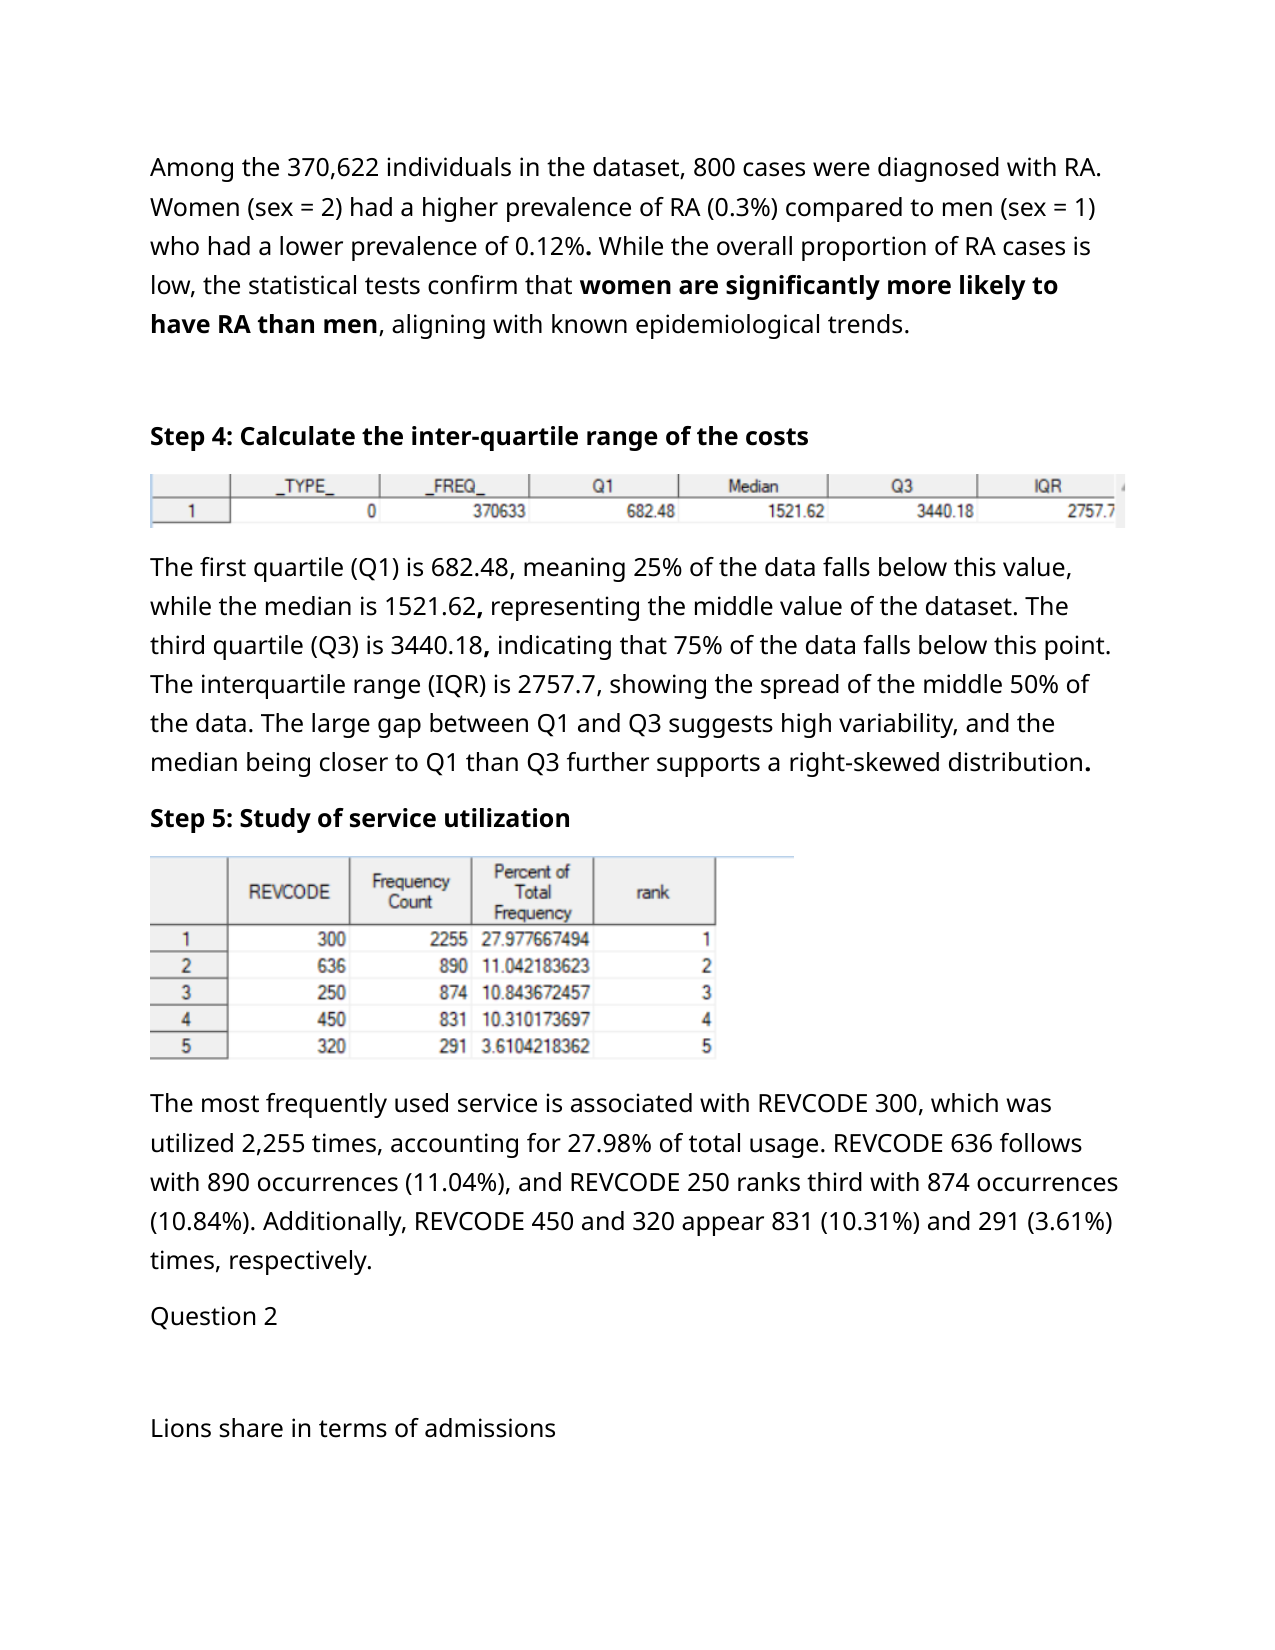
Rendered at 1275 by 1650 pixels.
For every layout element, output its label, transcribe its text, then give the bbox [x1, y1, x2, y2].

text Question 2 [150, 1298, 1125, 1333]
text Step 4: Calculate the inter-quartile range of the costs [150, 418, 1125, 452]
text Lions share in terms of admissions [150, 1410, 1125, 1444]
text The first quartile (Q1) is 682.48, meaning 25% of the data falls below this value, while the median is 1521.62, representing the middle value of the dataset. The third quartile (Q3) is 3440.18, indicating that 75% of the data falls below this point. The interquartile range (IQR) is 2757.7, showing the spread of the middle 50% of the data. The large gap between Q1 and Q3 suggests high variability, and the median being closer to Q1 than Q3 further supports a right-skewed distribution. [150, 549, 1125, 779]
text Among the 370,622 individuals in the dataset, 800 cases were diagnosed with RA. Women (sex = 2) had a higher prevalence of RA (0.3%) compared to men (sex = 1) who had a lower prevalence of 0.12%. While the overall proportion of RA cases is low, the statistical tests confirm that women are significantly more likely to have RA than men, aligning with known epidemiological trends. [150, 150, 1125, 341]
text The most frequently used service is associated with REVCODE 300, which was utilized 2,255 times, accounting for 27.98% of total usage. REVCODE 636 follows with 890 occurrences (11.04%), and REVCODE 250 ranks third with 874 occurrences (10.84%). Additionally, REVCODE 450 and 320 appear 831 (10.31%) and 291 (3.61%) times, respectively. [150, 1086, 1125, 1277]
picture [150, 856, 794, 1065]
text Step 5: Study of service utilization [150, 801, 1125, 835]
picture [150, 474, 1125, 528]
